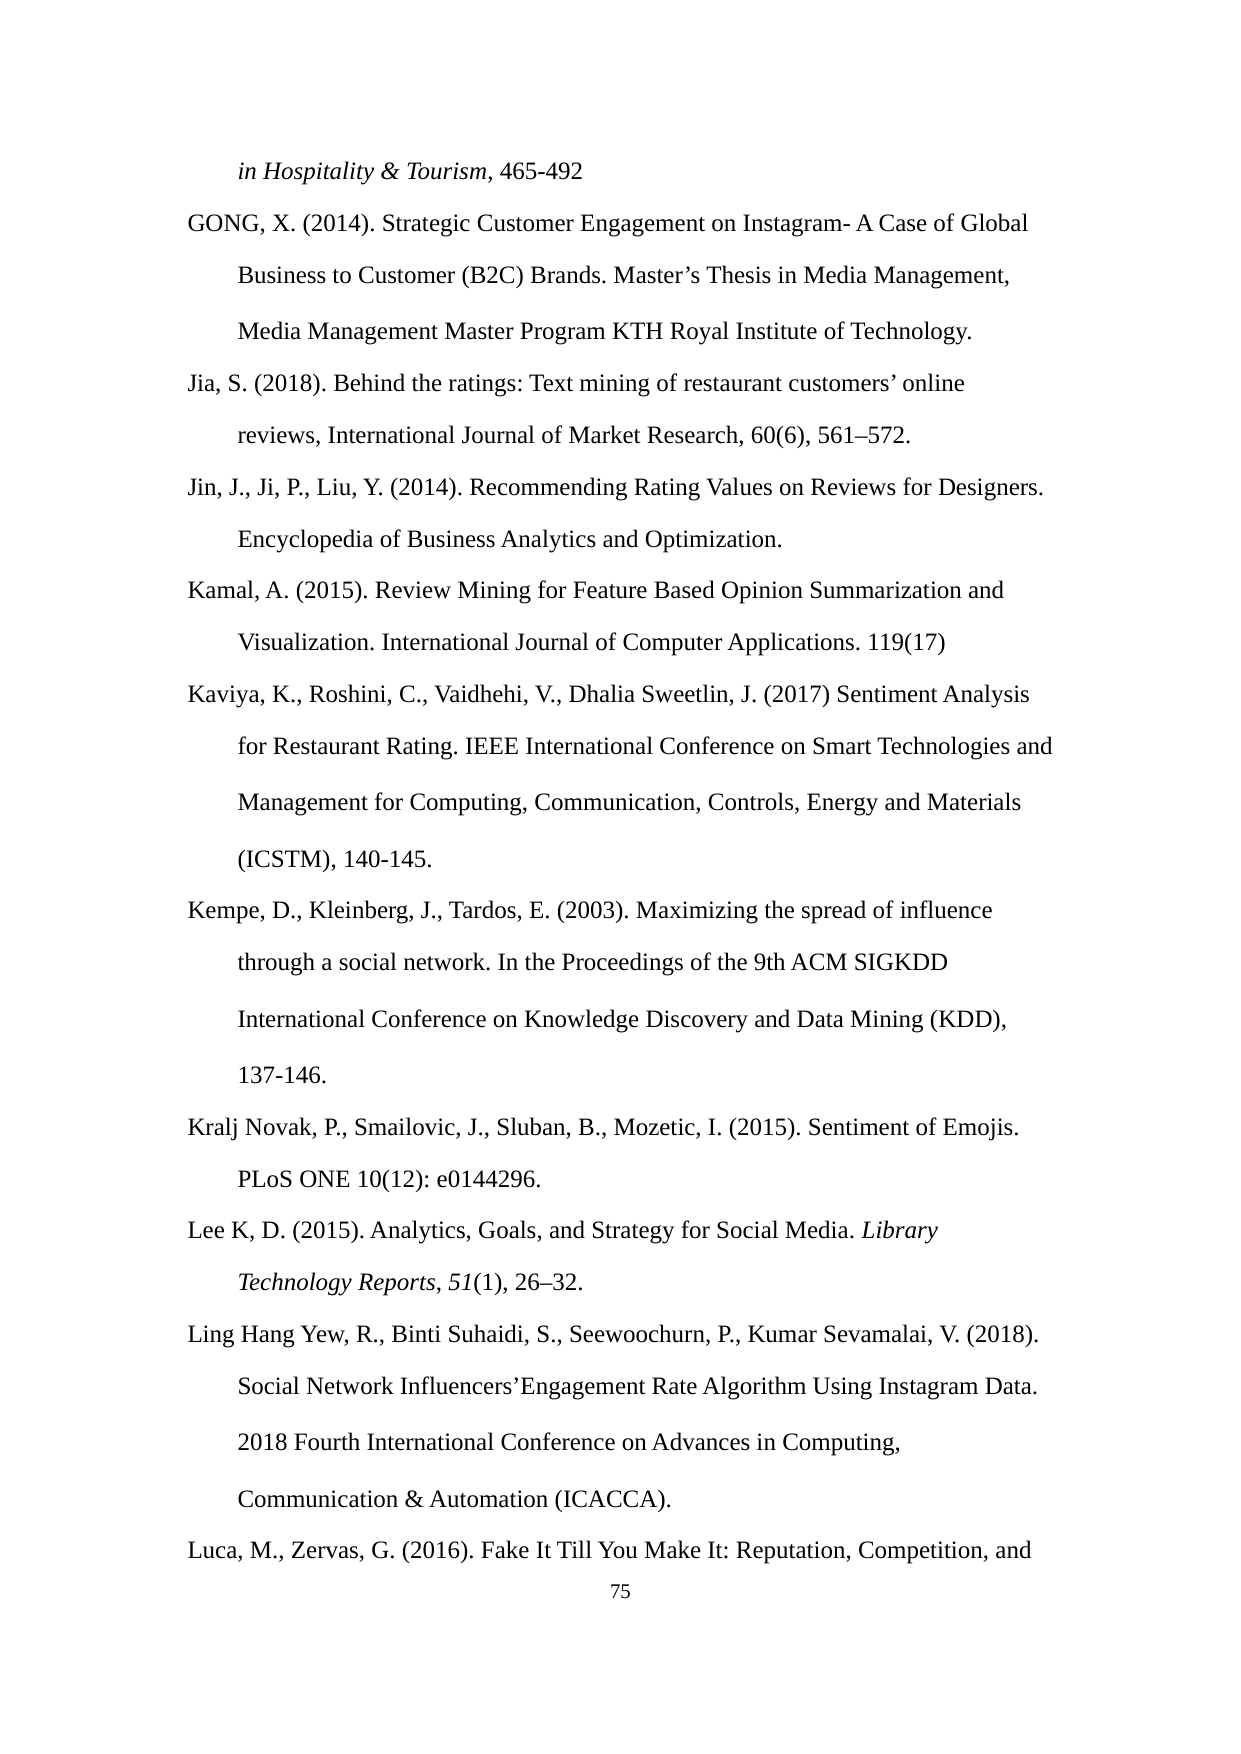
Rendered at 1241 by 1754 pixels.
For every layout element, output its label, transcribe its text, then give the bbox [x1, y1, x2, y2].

text for Restaurant Rating. IEEE International Conference on Smart Technologies and Management for Computing, Communication, Controls, Energy and Materials (ICSTM), 140-145. [237, 727, 1053, 877]
text Kralj Novak, P., Smailovic, J., Sluban, B., Mozetic, I. (2015). Sentiment of Emojis. [187, 1107, 1053, 1145]
text Ling Hang Yew, R., Binti Suhaidi, S., Seewoochurn, P., Kumar Sevamalai, V. (2018). [187, 1315, 1053, 1352]
text Social Network Influencers’Engagement Rate Algorithm Using Instagram Data. 2018 Fourth International Conference on Advances in Computing, Communication & Automation (ICACCA). [237, 1367, 1053, 1517]
text GONG, X. (2014). Strategic Customer Engagement on Instagram- A Case of Global [187, 204, 1053, 241]
text Jin, J., Ji, P., Liu, Y. (2014). Recommending Rating Values on Reviews for Designers. [187, 467, 1053, 505]
text Lee K, D. (2015). Analytics, Goals, and Strategy for Social Media. Library [187, 1211, 1053, 1249]
text Kempe, D., Kleinberg, J., Tardos, E. (2003). Maximizing the spread of influence [187, 891, 1053, 929]
text Luca, M., Zervas, G. (2016). Fake It Till You Make It: Reputation, Competition, and [187, 1531, 1053, 1569]
text PLoS ONE 10(12): e0144296. [187, 1159, 1053, 1197]
text reviews, International Journal of Market Research, 60(6), 561–572. [187, 416, 1053, 453]
text Visualization. International Journal of Computer Applications. 119(17) [187, 623, 1053, 661]
text Encyclopedia of Business Analytics and Optimization. [187, 519, 1053, 557]
text through a social network. In the Proceedings of the 9th ACM SIGKDD International Conference on Knowledge Discovery and Data Mining (KDD), 137-146. [237, 943, 1053, 1093]
text Kamal, A. (2015). Review Mining for Feature Based Opinion Summarization and [187, 571, 1053, 609]
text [237, 152, 1053, 189]
text Business to Customer (B2C) Brands. Master’s Thesis in Media Management, Media Management Master Program KTH Royal Institute of Technology. [237, 256, 1053, 349]
text Technology Reports, 51(1), 26–32. [187, 1263, 1053, 1301]
text Kaviya, K., Roshini, C., Vaidhehi, V., Dhalia Sweetlin, J. (2017) Sentiment Analysis [187, 675, 1053, 712]
text Jia, S. (2018). Behind the ratings: Text mining of restaurant customers’ online [187, 364, 1053, 401]
